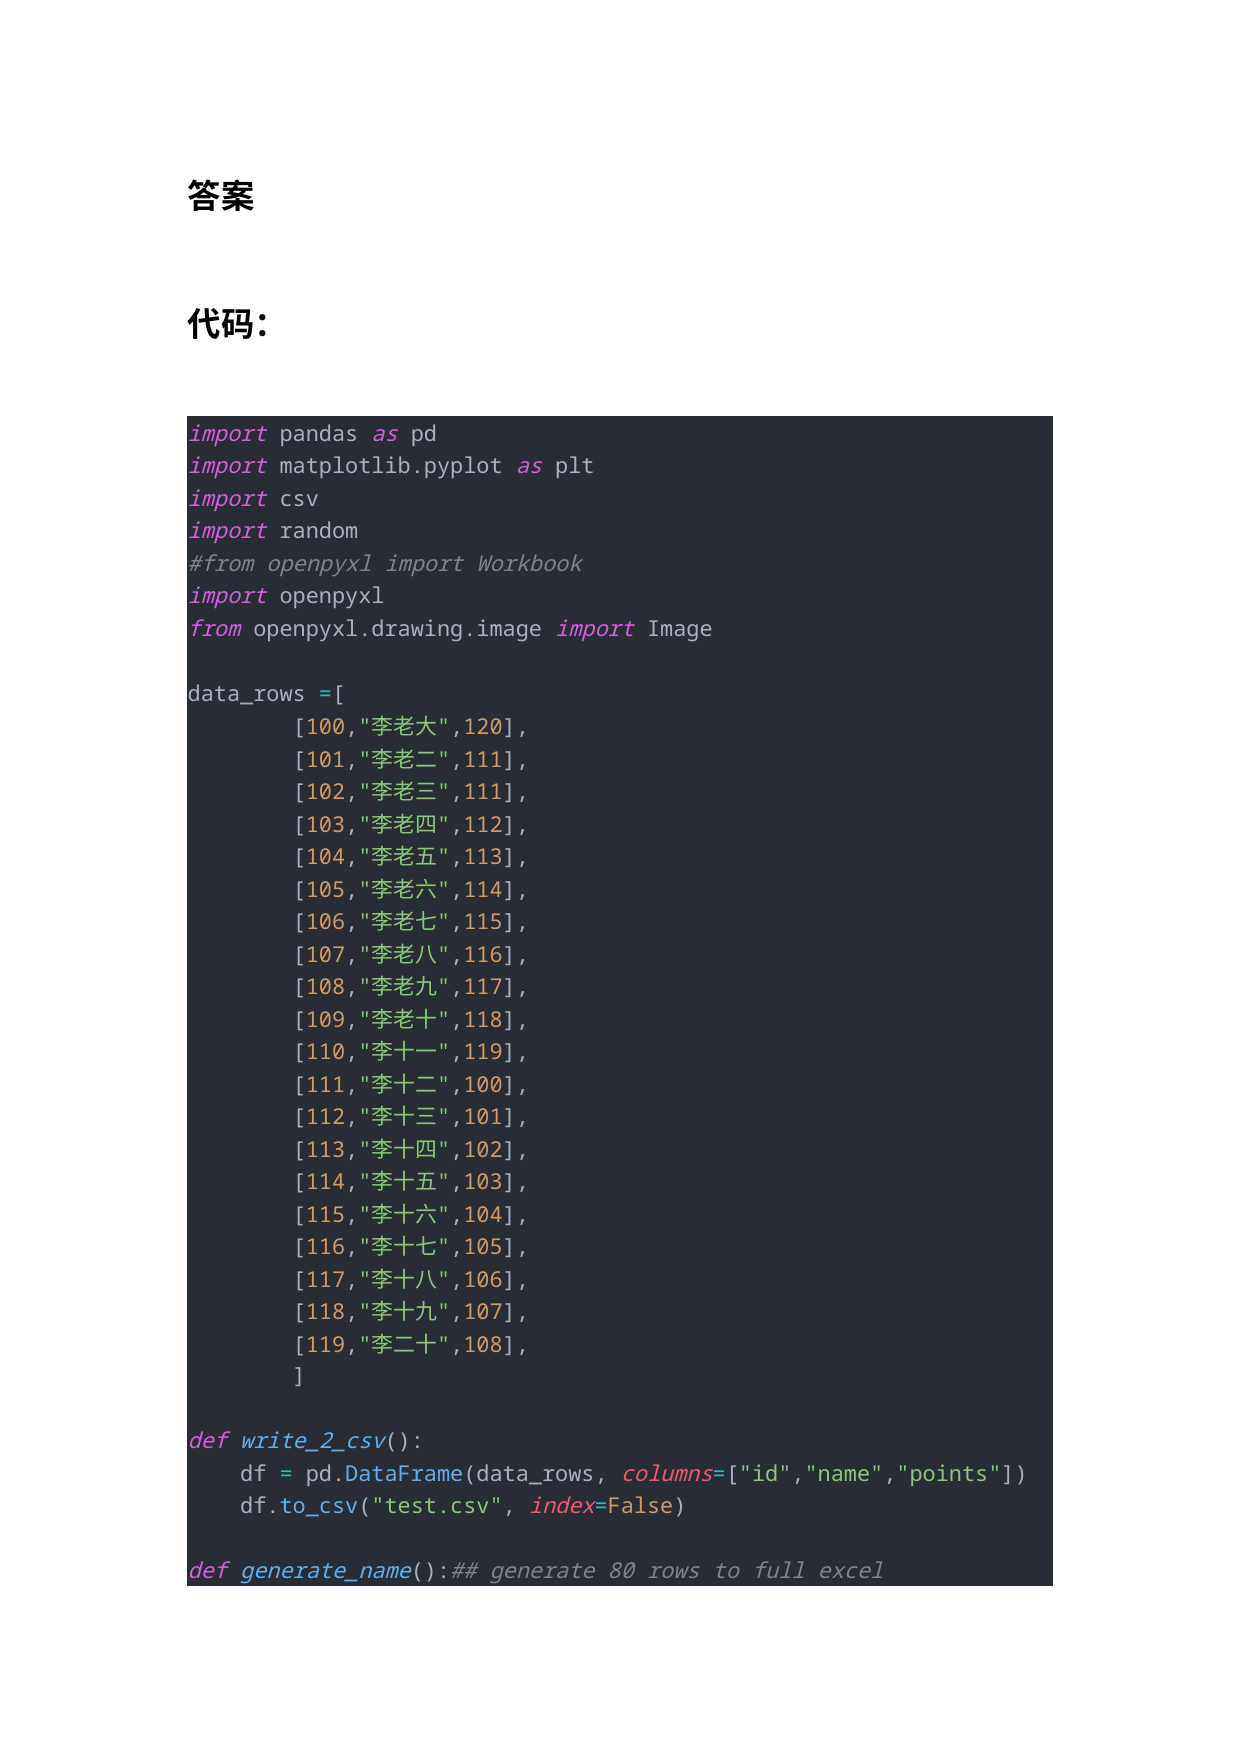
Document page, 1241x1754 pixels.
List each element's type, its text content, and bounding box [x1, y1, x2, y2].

text [119,"李二十",108], [187, 1326, 1053, 1359]
text [118,"李十九",107], [187, 1294, 1053, 1326]
text import openpyxl [187, 579, 1053, 611]
text import matplotlib.pyplot as plt [187, 449, 1053, 481]
text from openpyxl.drawing.image import Image [187, 611, 1053, 644]
subtitle 代码： [187, 289, 1053, 354]
text [114,"李十五",103], [187, 1164, 1053, 1196]
text [109,"李老十",118], [187, 1001, 1053, 1034]
text def generate_name():## generate 80 rows to full excel [187, 1554, 1053, 1586]
text def write_2_csv(): [187, 1424, 1053, 1456]
text [107,"李老八",116], [187, 936, 1053, 969]
text [101,"李老二",111], [187, 741, 1053, 774]
text #from openpyxl import Workbook [187, 546, 1053, 579]
text [110,"李十一",119], [187, 1034, 1053, 1066]
subtitle 答案 [187, 162, 1053, 227]
text import csv [187, 481, 1053, 514]
text import random [187, 514, 1053, 546]
text [113,"李十四",102], [187, 1131, 1053, 1164]
text [106,"李老七",115], [187, 904, 1053, 936]
text [108,"李老九",117], [187, 969, 1053, 1001]
text [104,"李老五",113], [187, 839, 1053, 871]
text data_rows =[ [187, 676, 1053, 709]
text ] [187, 1359, 1053, 1391]
text [115,"李十六",104], [187, 1196, 1053, 1229]
text [100,"李老大",120], [187, 709, 1053, 741]
text [102,"李老三",111], [187, 774, 1053, 806]
text [112,"李十三",101], [187, 1099, 1053, 1131]
text df.to_csv("test.csv", index=False) [187, 1489, 1053, 1521]
text [105,"李老六",114], [187, 871, 1053, 904]
text [111,"李十二",100], [187, 1066, 1053, 1099]
text [116,"李十七",105], [187, 1229, 1053, 1261]
text [117,"李十八",106], [187, 1261, 1053, 1294]
text df = pd.DataFrame(data_rows, columns=["id","name","points"]) [187, 1456, 1053, 1489]
text [103,"李老四",112], [187, 806, 1053, 839]
text import pandas as pd [187, 416, 1053, 449]
